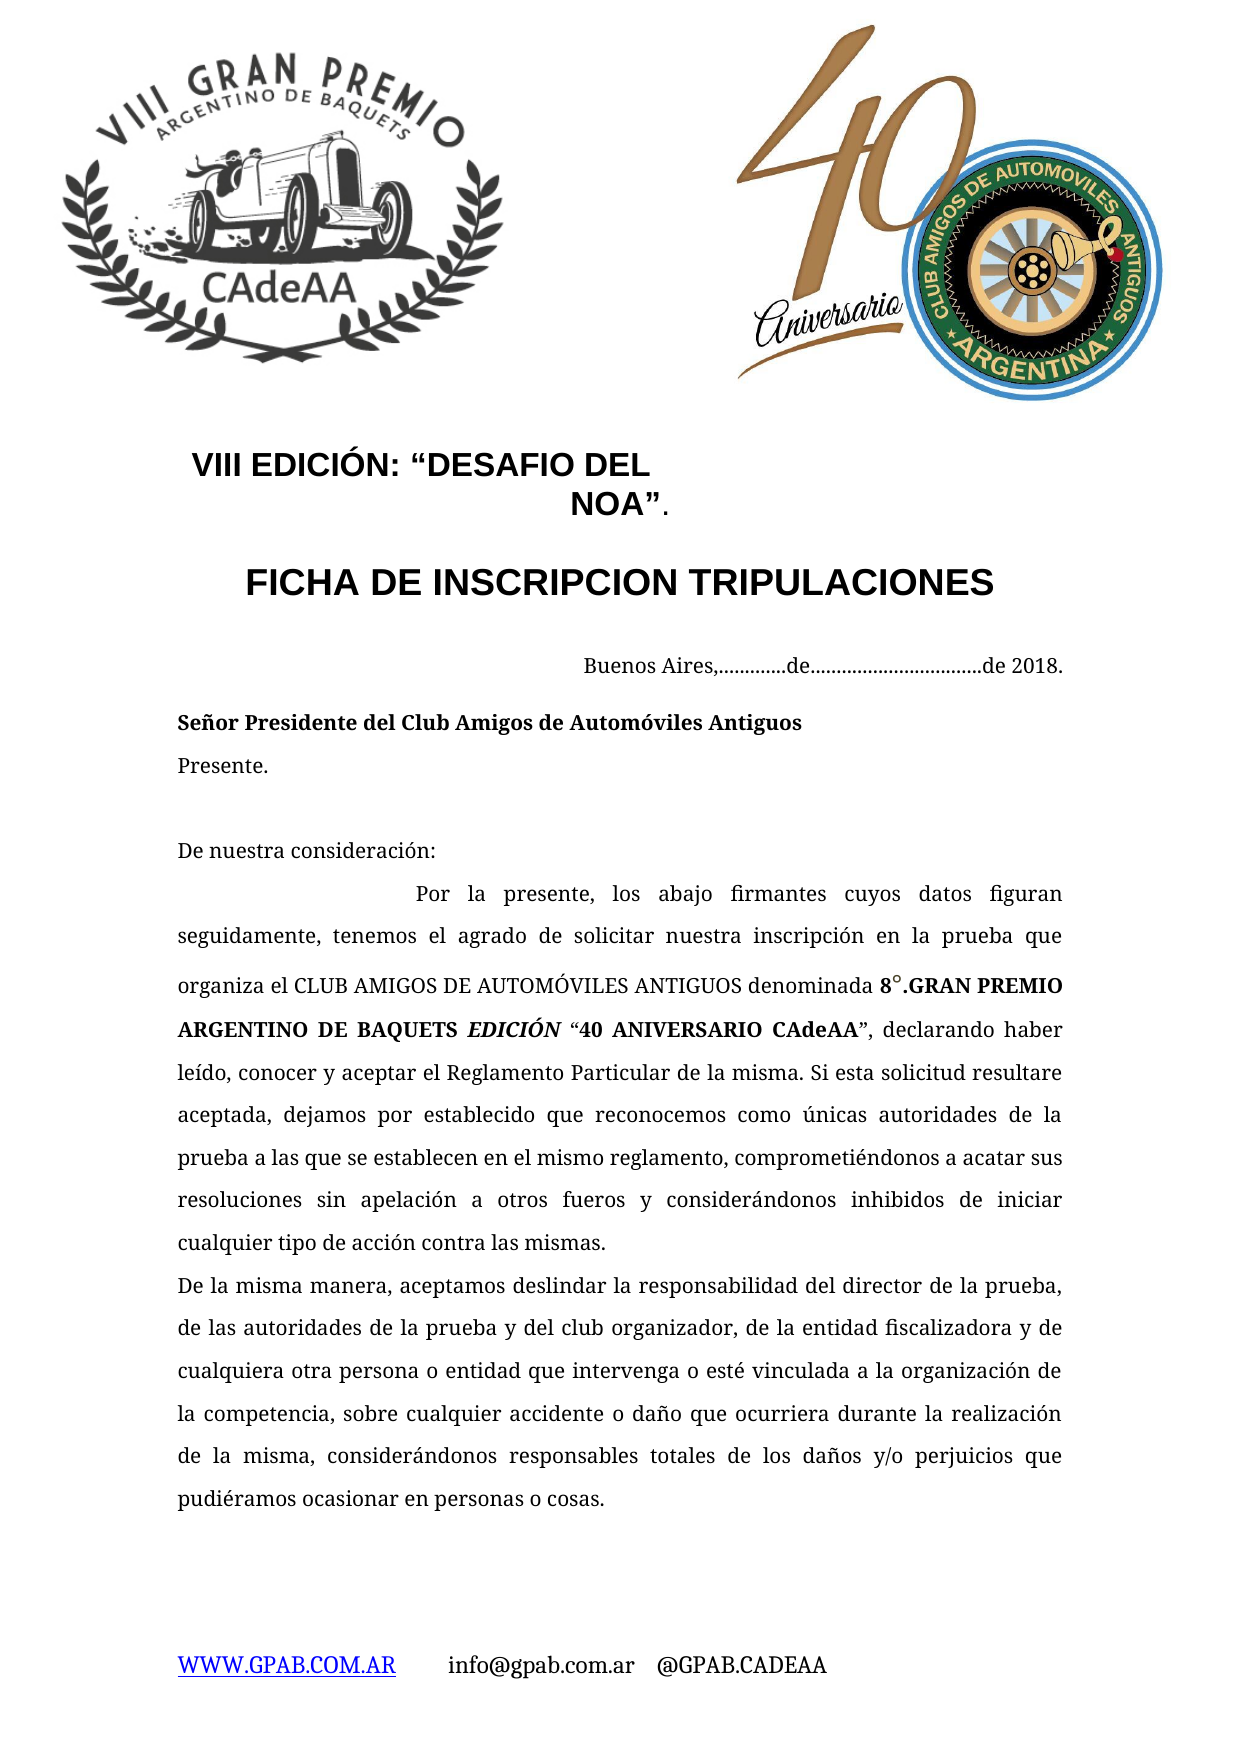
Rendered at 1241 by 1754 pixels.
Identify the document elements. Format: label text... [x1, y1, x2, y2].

text FICHA DE INSCRIPCION TRIPULACIONES [177, 560, 1063, 603]
text Por la presente, los abajo firmantes cuyos datos figuran seguidamente, tenemos el agrado de solicitar nuestra inscripción en la prueba que organiza el CLUB AMIGOS DE AUTOMÓVILES ANTIGUOS denominada 8°.GRAN PREMIO ARGENTINO DE BAQUETS EDICIÓN “40 ANIVERSARIO CAdeAA”, declarando haber leído, conocer y aceptar el Reglamento Particular de la misma. Si esta solicitud resultare aceptada, dejamos por establecido que reconocemos como únicas autoridades de la prueba a las que se establecen en el mismo reglamento, comprometiéndonos a acatar sus resoluciones sin apelación a otros fueros y considerándonos inhibidos de iniciar cualquier tipo de acción contra las mismas. [177, 879, 1063, 1257]
text Buenos Aires,.............de.................................de 2018. [177, 651, 1063, 680]
picture [0, 0, 565, 380]
text Señor Presidente del Club Amigos de Automóviles Antiguos [177, 708, 1063, 737]
picture [679, 0, 1187, 425]
text Presente. [177, 751, 1063, 779]
text De nuestra consideración: [177, 836, 1063, 865]
text De la misma manera, aceptamos deslindar la responsabilidad del director de la prueba, de las autoridades de la prueba y del club organizador, de la entidad fiscalizadora y de cualquiera otra persona o entidad que intervenga o esté vinculada a la organización de la competencia, sobre cualquier accidente o daño que ocurriera durante la realización de la misma, considerándonos responsables totales de los daños y/o perjuicios que pudiéramos ocasionar en personas o cosas. [177, 1271, 1063, 1512]
text VIII EDICIÓN: “DESAFIO DEL NOA”. [177, 445, 1063, 522]
